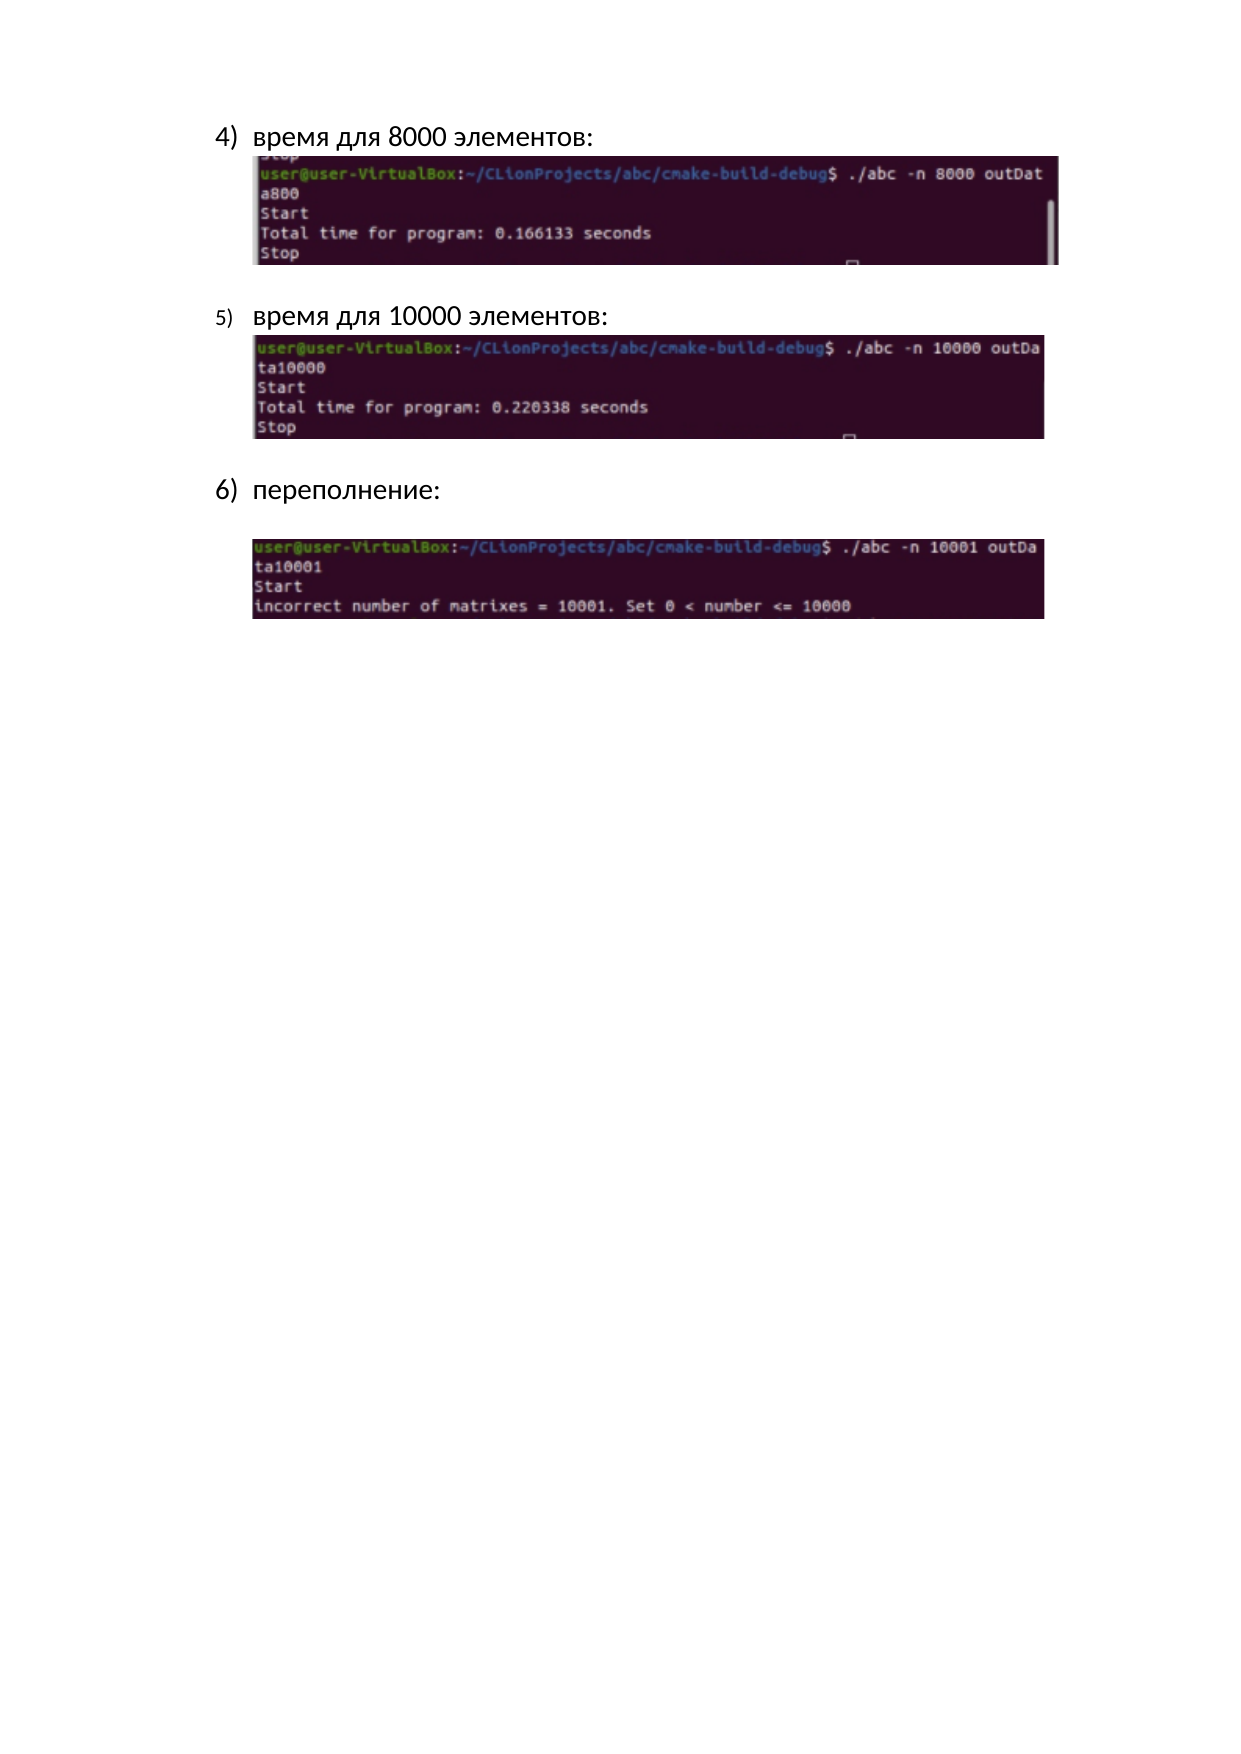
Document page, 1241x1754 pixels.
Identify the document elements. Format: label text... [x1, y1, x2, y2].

picture [252, 156, 1059, 265]
picture [252, 539, 1045, 619]
list переполнение: [215, 471, 1152, 506]
picture [252, 335, 1045, 439]
list время для 10000 элементов: [215, 297, 1152, 332]
list время для 8000 элементов: [215, 118, 1152, 154]
